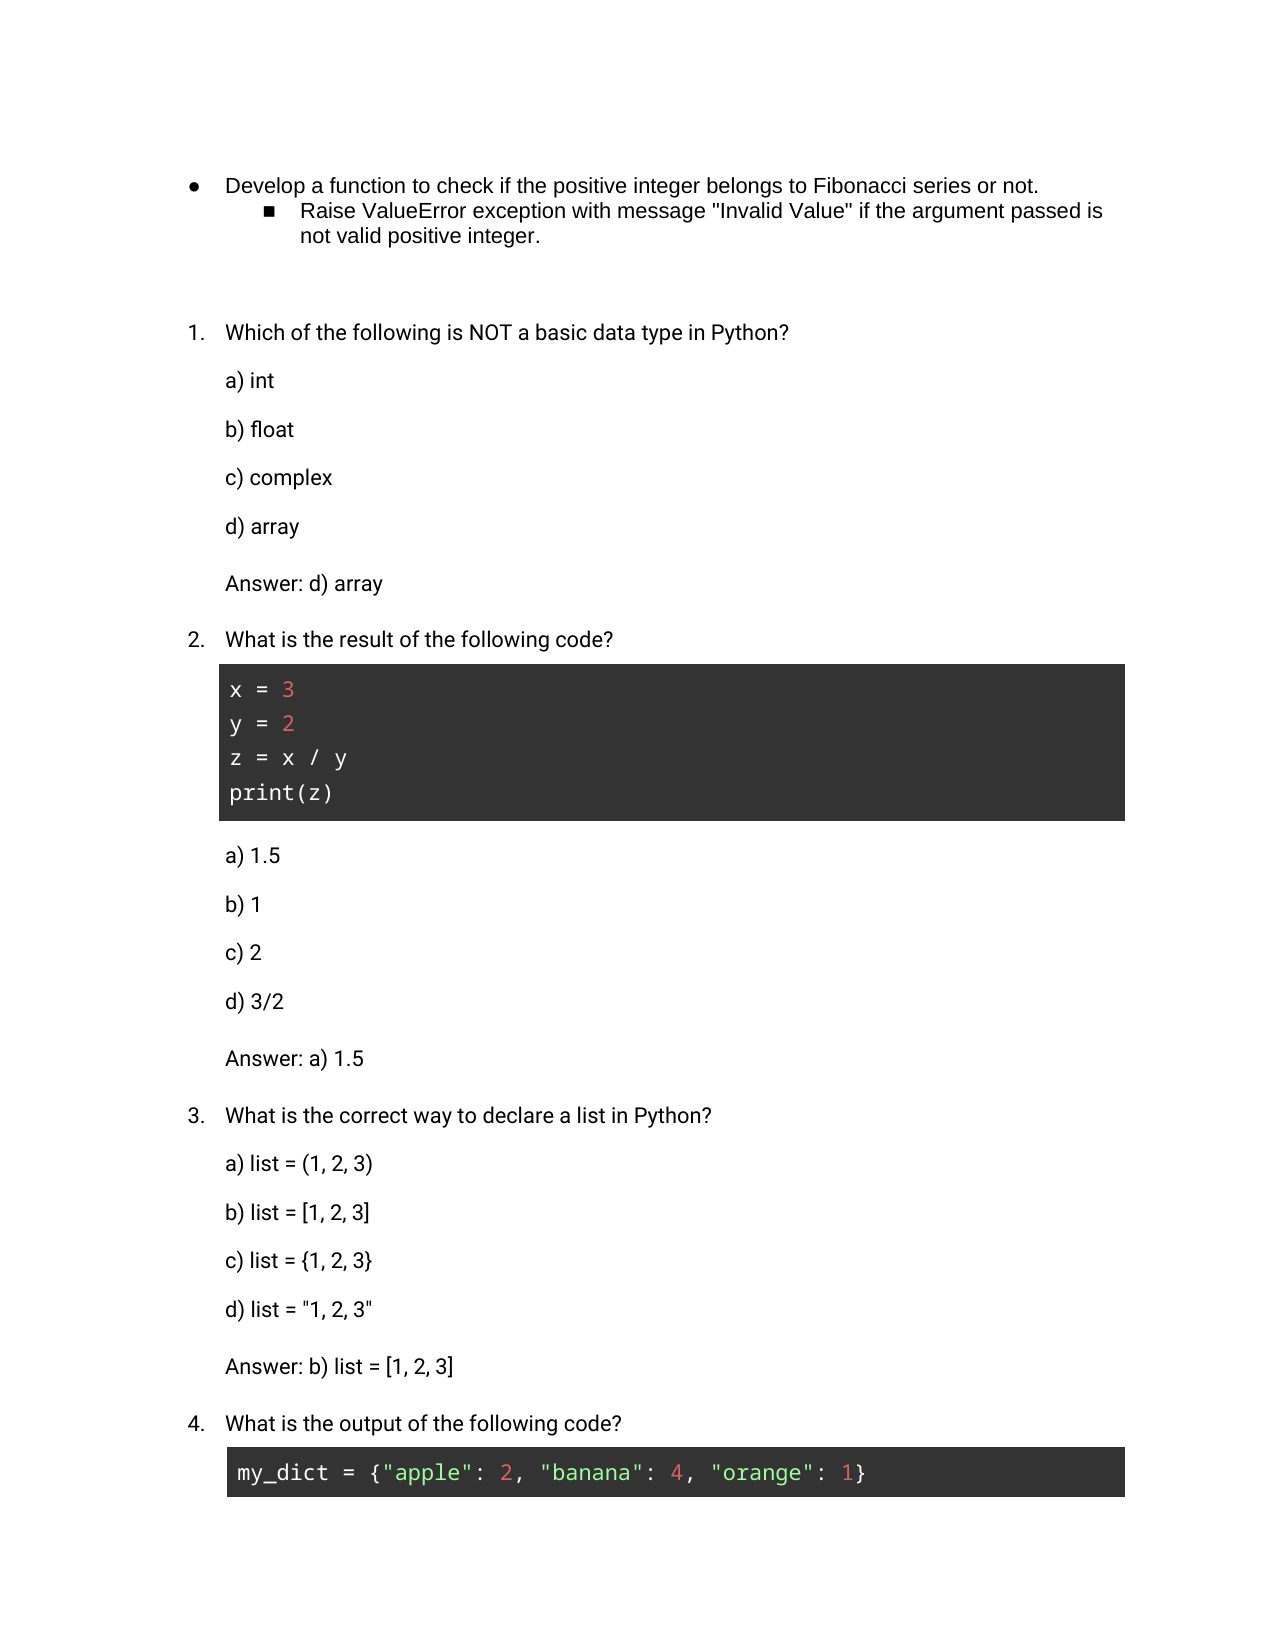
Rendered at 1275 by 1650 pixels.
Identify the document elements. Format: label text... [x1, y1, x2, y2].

text Answer: d) array [225, 571, 1125, 596]
text Answer: b) list = [1, 2, 3] [225, 1354, 1125, 1379]
text b) 1 [150, 892, 1125, 918]
table_header x = 3 y = 2 z = x / y print(z) [219, 664, 1125, 821]
text d) list = "1, 2, 3" [150, 1297, 1125, 1323]
text b) list = [1, 2, 3] [150, 1200, 1125, 1226]
text a) list = (1, 2, 3) [150, 1151, 1125, 1177]
list Which of the following is NOT a basic data type in Python? [187, 319, 1125, 345]
text c) list = {1, 2, 3} [150, 1248, 1125, 1274]
text d) 3/2 [150, 989, 1125, 1015]
text c) 2 [150, 941, 1125, 966]
text Answer: a) 1.5 [225, 1046, 1125, 1072]
list What is the correct way to declare a list in Python? [187, 1103, 1125, 1128]
text d) array [150, 514, 1125, 539]
text a) 1.5 [150, 843, 1125, 869]
list What is the output of the following code? [187, 1411, 1125, 1436]
text a) int [150, 368, 1125, 394]
text c) complex [150, 465, 1125, 491]
text b) float [150, 417, 1125, 442]
list What is the result of the following code? [187, 627, 1125, 653]
list Develop a function to check if the positive integer belongs to Fibonacci series or not. [187, 173, 1125, 198]
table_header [227, 1447, 1125, 1497]
list Raise ValueError exception with message "Invalid Value" if the argument passed is not valid positive integer. [262, 198, 1125, 248]
